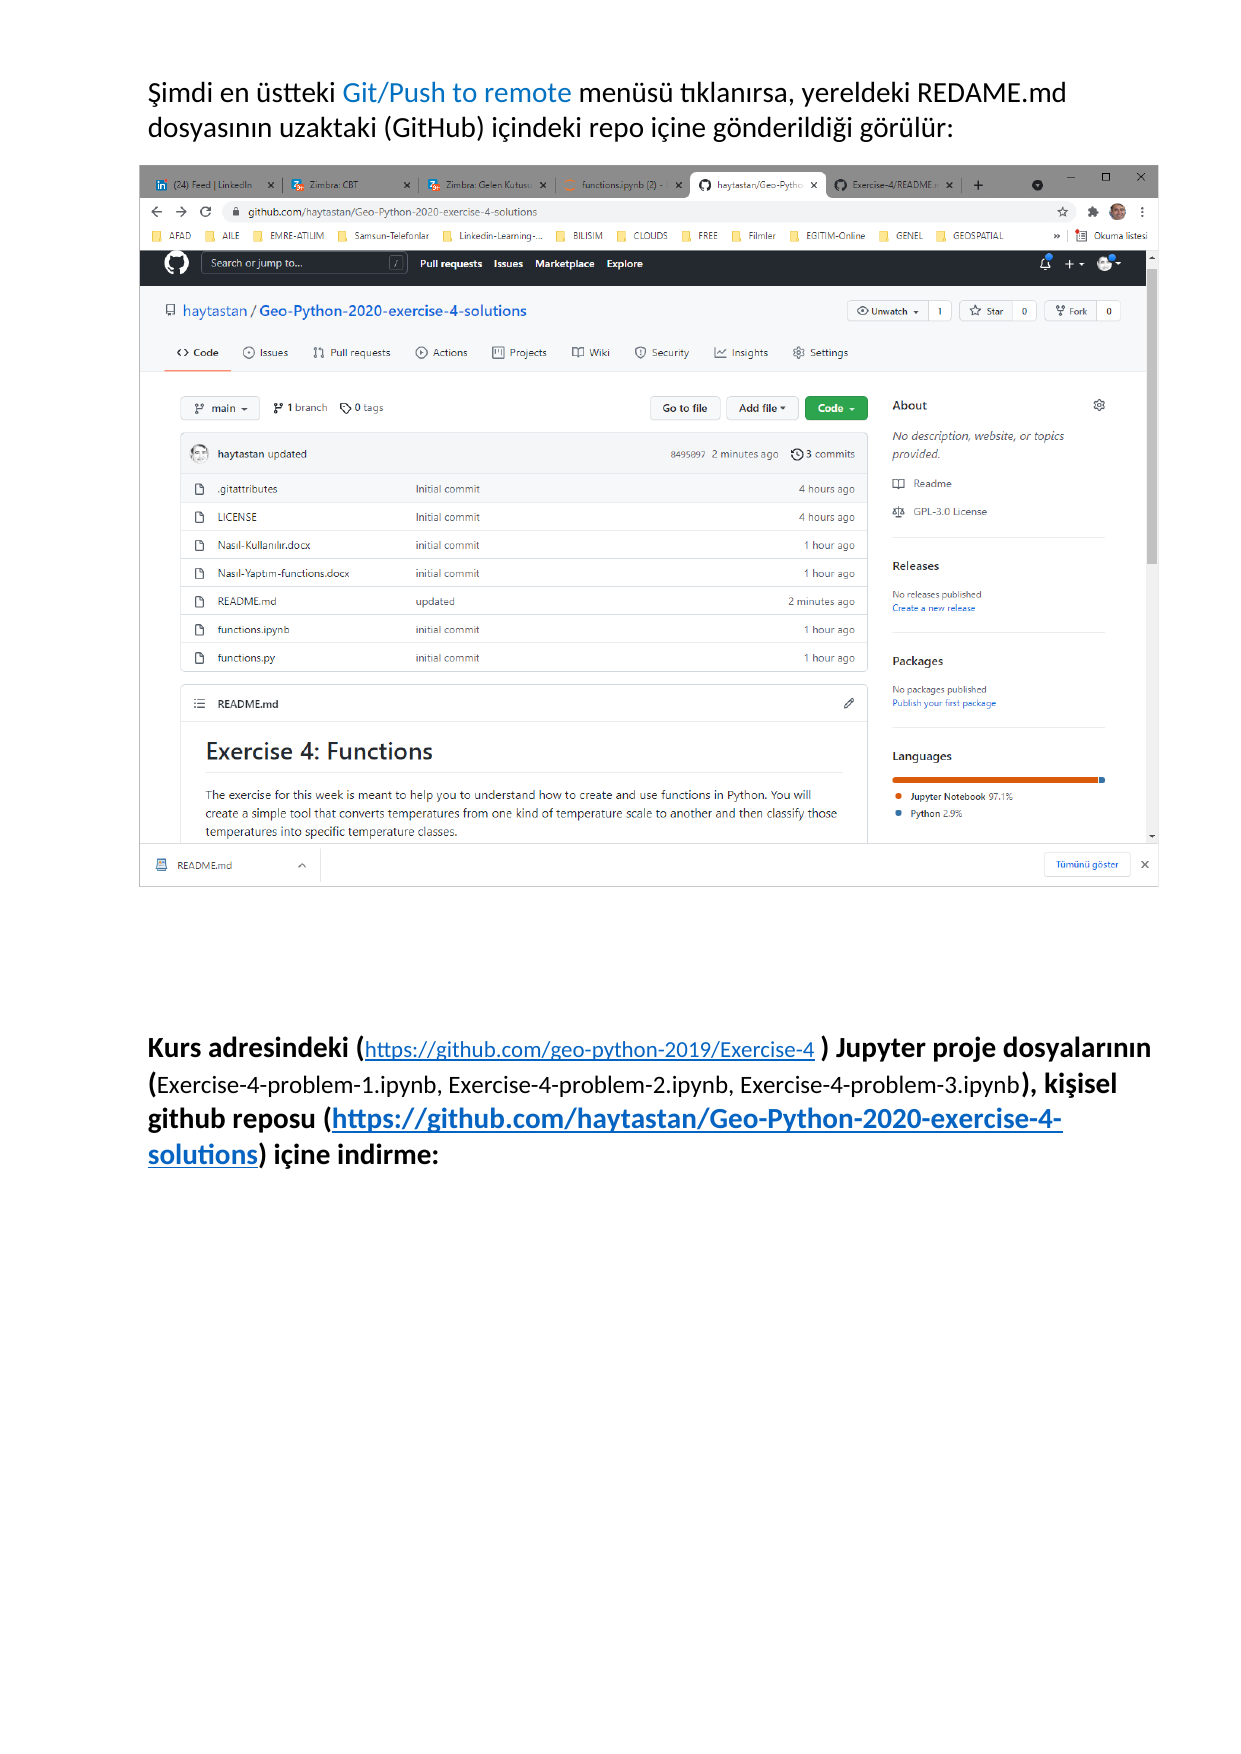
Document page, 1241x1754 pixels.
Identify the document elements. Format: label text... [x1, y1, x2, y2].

picture [139, 165, 1159, 887]
text Şimdi en üstteki Git/Push to remote menüsü tıklanırsa, yereldeki REDAME.md dosyasının uzaktaki (GitHub) içindeki repo içine gönderildiği görülür: [148, 74, 1167, 145]
text Kurs adresindeki (https://github.com/geo-python-2019/Exercise-4 ) Jupyter proje dosyalarının (Exercise-4-problem-1.ipynb, Exercise-4-problem-2.ipynb, Exercise-4-problem-3.ipynb), kişisel github reposu (https://github.com/haytastan/Geo-Python-2020-exercise-4-solutions) içine indirme: [148, 1029, 1167, 1172]
